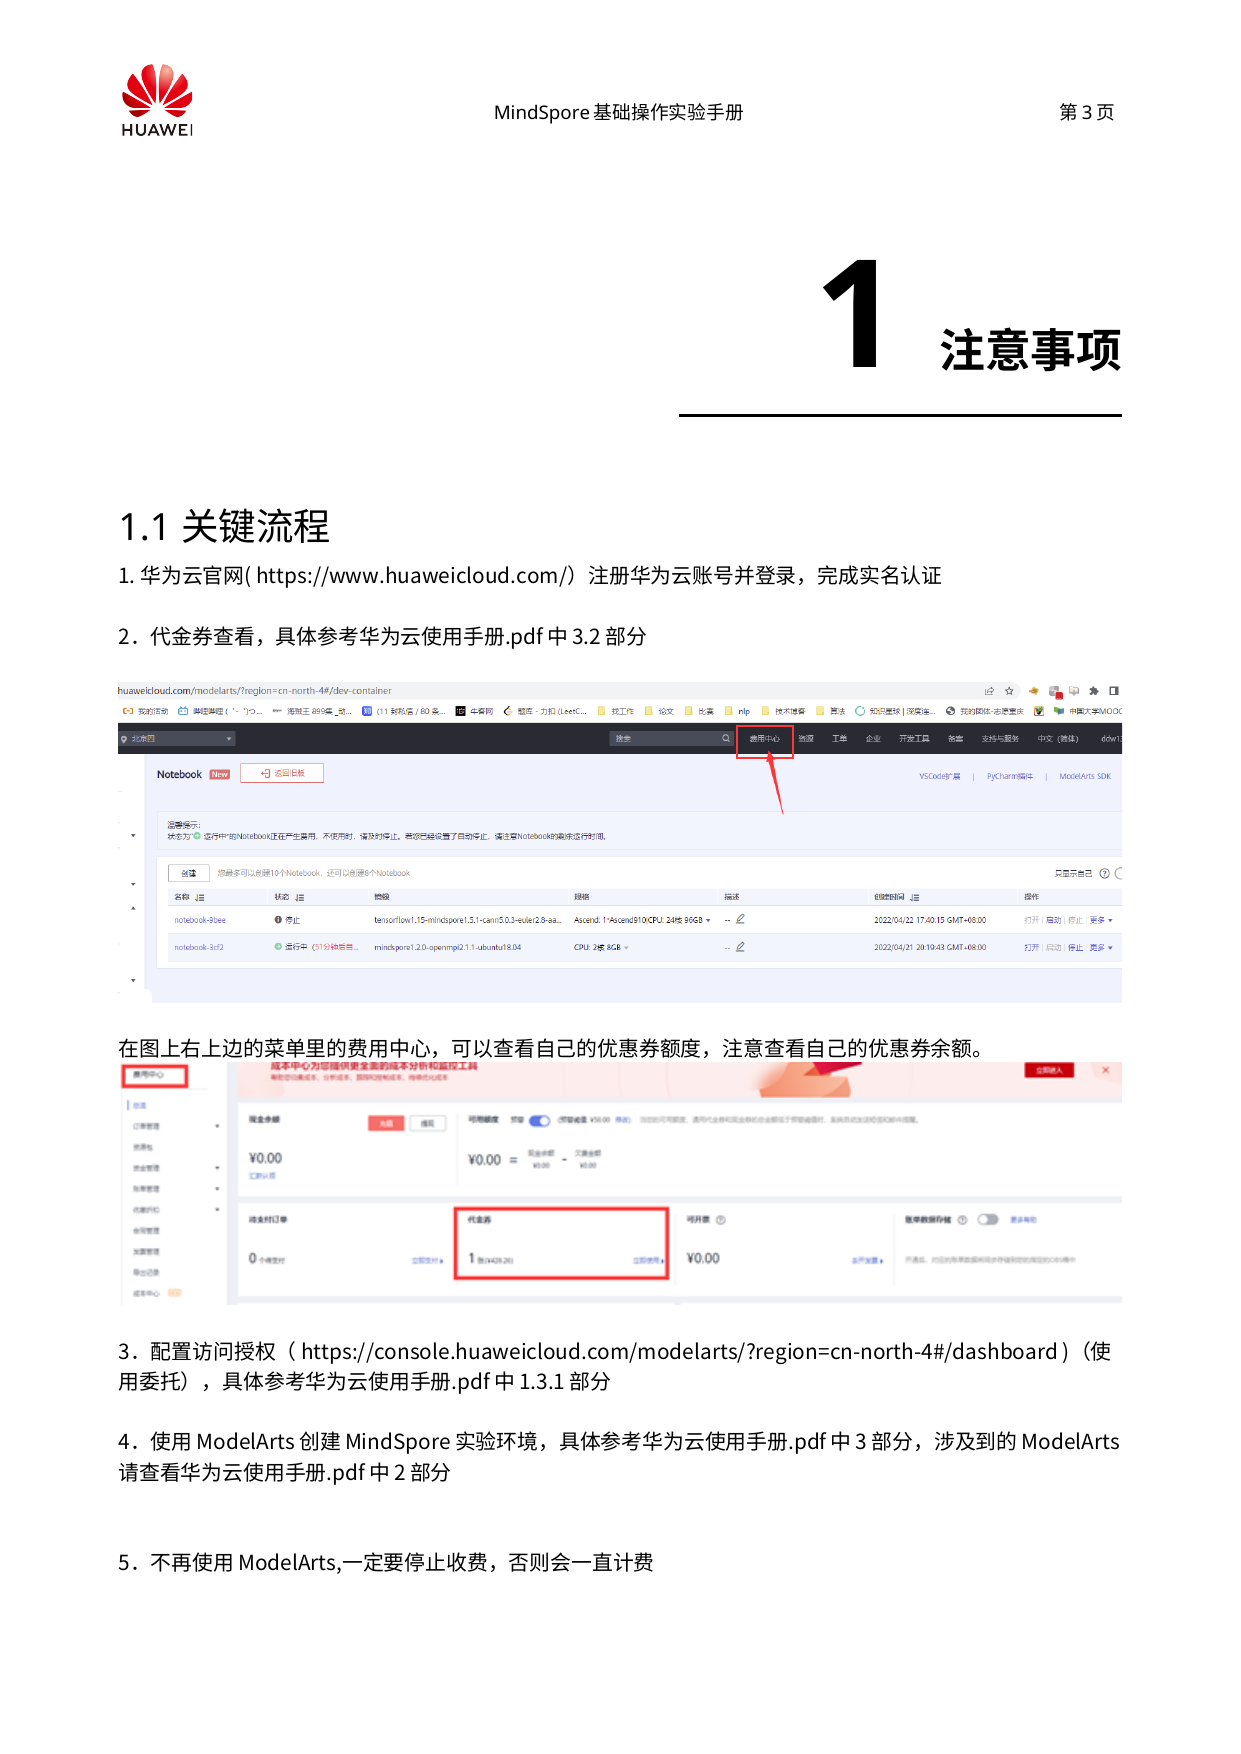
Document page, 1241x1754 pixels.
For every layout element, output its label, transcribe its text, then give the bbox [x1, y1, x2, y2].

text 在图上右上边的菜单里的费用中心，可以查看自己的优惠券额度，注意查看自己的优惠券余额。 [118, 1033, 1122, 1062]
picture [122, 64, 193, 136]
subtitle 关键流程 [118, 500, 1122, 551]
text 5．不再使用ModelArts,一定要停止收费，否则会一直计费 [118, 1546, 1122, 1577]
subtitle 注意事项 [679, 207, 1122, 414]
text 1. 华为云官网( https://www.huaweicloud.com/）注册华为云账号并登录，完成实名认证 [118, 559, 1122, 590]
text 4．使用ModelArts创建MindSpore实验环境，具体参考华为云使用手册.pdf中3部分，涉及到的ModelArts请查看华为云使用手册.pdf中2部分 [118, 1426, 1122, 1486]
text 3．配置访问授权（ https://console.huaweicloud.com/modelarts/?region=cn-north-4#/dashboard )（使用委托），具体参考华为云使用手册.pdf中1.3.1部分 [118, 1335, 1122, 1395]
picture [118, 680, 1123, 1003]
picture [118, 1062, 1123, 1305]
text 2．代金券查看，具体参考华为云使用手册.pdf中3.2部分 [118, 620, 1122, 650]
